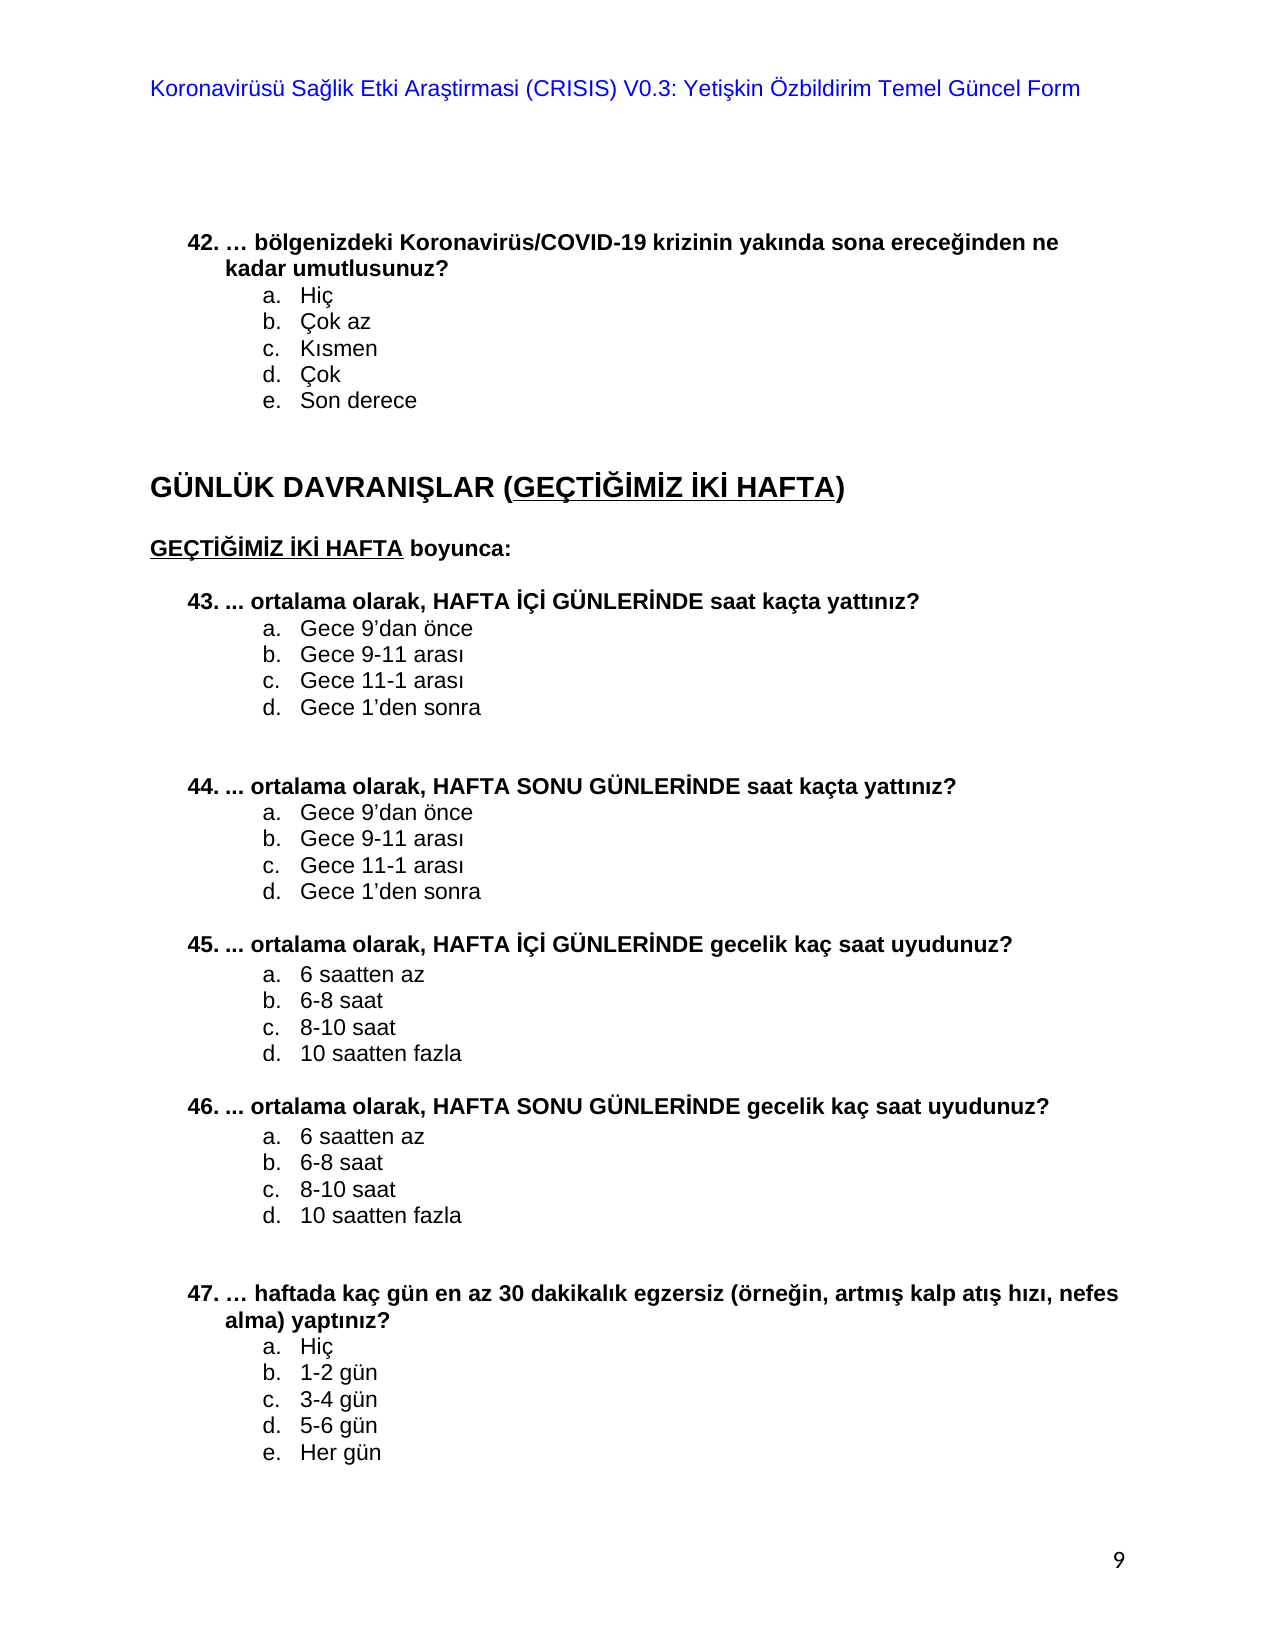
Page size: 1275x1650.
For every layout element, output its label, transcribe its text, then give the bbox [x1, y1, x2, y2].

list 8-10 saat [262, 1176, 1125, 1202]
list Çok az [262, 308, 1125, 334]
list 5-6 gün [262, 1412, 1125, 1438]
list ... ortalama olarak, HAFTA SONU GÜNLERİNDE saat kaçta yattınız? [187, 773, 1125, 799]
list 6 saatten az [262, 1123, 1125, 1149]
list 6 saatten az [262, 961, 1125, 987]
list Gece 9-11 arası [262, 641, 1125, 667]
list Gece 1’den sonra [262, 878, 1125, 904]
list … bölgenizdeki Koronavirüs/COVID-19 krizinin yakında sona ereceğinden ne kadar umutlusunuz? [187, 229, 1125, 282]
list 10 saatten fazla [262, 1040, 1125, 1066]
list 3-4 gün [262, 1386, 1125, 1412]
list Gece 11-1 arası [262, 852, 1125, 878]
list Hiç [262, 282, 1125, 308]
list Gece 9-11 arası [262, 825, 1125, 852]
list Her gün [262, 1438, 1125, 1465]
list ... ortalama olarak, HAFTA İÇİ GÜNLERİNDE saat kaçta yattınız? [187, 588, 1125, 614]
list ... ortalama olarak, HAFTA İÇİ GÜNLERİNDE gecelik kaç saat uyudunuz? [187, 931, 1125, 957]
list Son derece [262, 387, 1125, 413]
list Kısmen [262, 334, 1125, 361]
list Gece 1’den sonra [262, 694, 1125, 720]
list 6-8 saat [262, 1149, 1125, 1176]
list Çok [262, 361, 1125, 387]
list Gece 11-1 arası [262, 667, 1125, 694]
list Gece 9’dan önce [262, 614, 1125, 641]
subtitle GÜNLÜK DAVRANIŞLAR (GEÇTİĞİMİZ İKİ HAFTA) [150, 470, 1125, 504]
list Gece 9’dan önce [262, 799, 1125, 825]
list Hiç [262, 1333, 1125, 1359]
list 8-10 saat [262, 1014, 1125, 1040]
list ... ortalama olarak, HAFTA SONU GÜNLERİNDE gecelik kaç saat uyudunuz? [187, 1093, 1125, 1119]
list 1-2 gün [262, 1359, 1125, 1386]
list 6-8 saat [262, 987, 1125, 1014]
list … haftada kaç gün en az 30 dakikalık egzersiz (örneğin, artmış kalp atış hızı, nefes alma) yaptınız? [187, 1280, 1125, 1333]
text GEÇTİĞİMİZ İKİ HAFTA boyunca: [150, 535, 1125, 561]
list 10 saatten fazla [262, 1202, 1125, 1228]
